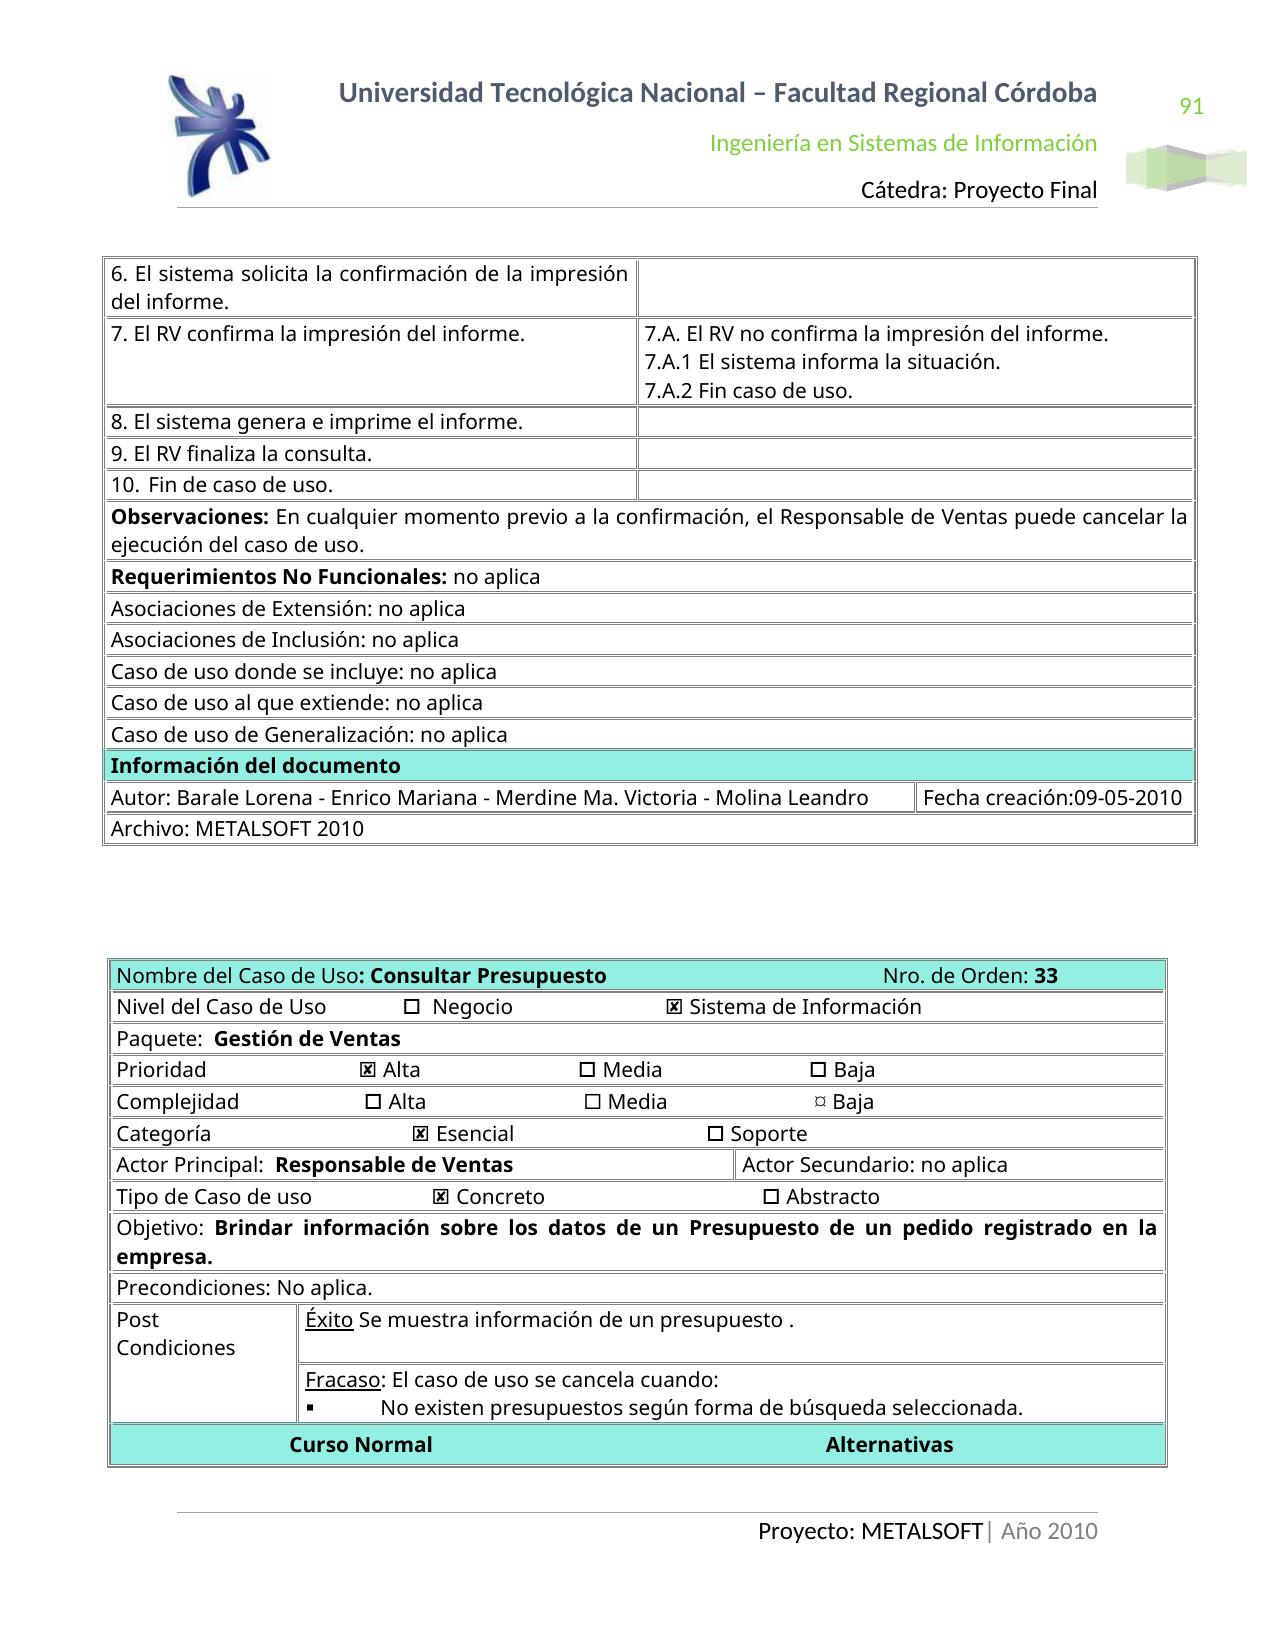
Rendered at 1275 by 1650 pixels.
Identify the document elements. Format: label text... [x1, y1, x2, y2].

table_cell Caso de uso donde se incluye: no aplica [105, 654, 1195, 685]
table_cell Complejidad Alta Media Baja [109, 1084, 1166, 1116]
table_cell Categoría Esencial Soporte [111, 1116, 1165, 1147]
table_cell Precondiciones: No aplica. [109, 1270, 1166, 1302]
table_cell Actor Secundario: no aplica [735, 1147, 1166, 1179]
table_cell Requerimientos No Funcionales: no aplica [103, 559, 1196, 591]
table_cell Post Condiciones [111, 1302, 296, 1422]
table_cell 9. El RV finaliza la consulta. [105, 436, 636, 467]
table_cell Fecha creación:09-05-2010 [916, 780, 1196, 811]
table_cell 8. El sistema genera e imprime el informe. [103, 404, 637, 436]
table_cell Alternativas [613, 1422, 1165, 1464]
table_cell Prioridad Alta Media Baja [111, 1053, 1165, 1084]
table_cell Actor Principal: Responsable de Ventas [109, 1147, 735, 1179]
table_cell 7. El RV confirma la impresión del informe. [105, 316, 636, 404]
table_cell Nivel del Caso de Uso Negocio Sistema de Información [109, 989, 1166, 1021]
table_cell Caso de uso de Generalización: no aplica [105, 717, 1195, 748]
table_cell Observaciones: En cualquier momento previo a la confirmación, el Responsable de Ventas puede cancelar la ejecución del caso de uso. [103, 499, 1196, 559]
table_cell 7.A. El RV no confirma la impresión del informe. 7.A.1 El sistema informa la situación. 7.A.2 Fin caso de uso. [639, 316, 1195, 404]
picture [167, 74, 272, 199]
table_cell Archivo: METALSOFT 2010 [105, 811, 1195, 843]
table_header Nombre del Caso de Uso: Consultar Presupuesto [111, 961, 875, 989]
table_header Nro. de Orden: 33 [875, 961, 1165, 989]
table_cell Asociaciones de Inclusión: no aplica [103, 622, 1196, 654]
table_cell Información del documento [103, 748, 1196, 780]
table_cell Fin de caso de uso. [105, 468, 636, 499]
table_cell 6. El sistema solicita la confirmación de la impresión del informe. [105, 259, 637, 316]
table_cell Éxito Se muestra información de un presupuesto . [299, 1302, 1165, 1362]
table_cell Paquete: Gestión de Ventas [109, 1021, 1166, 1052]
table_cell Fracaso: El caso de uso se cancela cuando: No existen presupuestos según forma de búsqueda seleccionada. [299, 1362, 1165, 1422]
table_cell Objetivo: Brindar información sobre los datos de un Presupuesto de un pedido registrado en la empresa. [109, 1210, 1166, 1270]
table_cell Tipo de Caso de uso Concreto Abstracto [111, 1179, 1165, 1210]
table_cell [637, 404, 1196, 436]
table_cell Curso Normal [111, 1422, 613, 1464]
table_cell Autor: Barale Lorena - Enrico Mariana - Merdine Ma. Victoria - Molina Leandro [103, 780, 916, 811]
table_cell [639, 436, 1195, 467]
table_cell Caso de uso al que extiende: no aplica [103, 685, 1196, 717]
table_cell [637, 259, 1194, 316]
table_cell Asociaciones de Extensión: no aplica [105, 591, 1195, 622]
table_cell [639, 468, 1195, 499]
